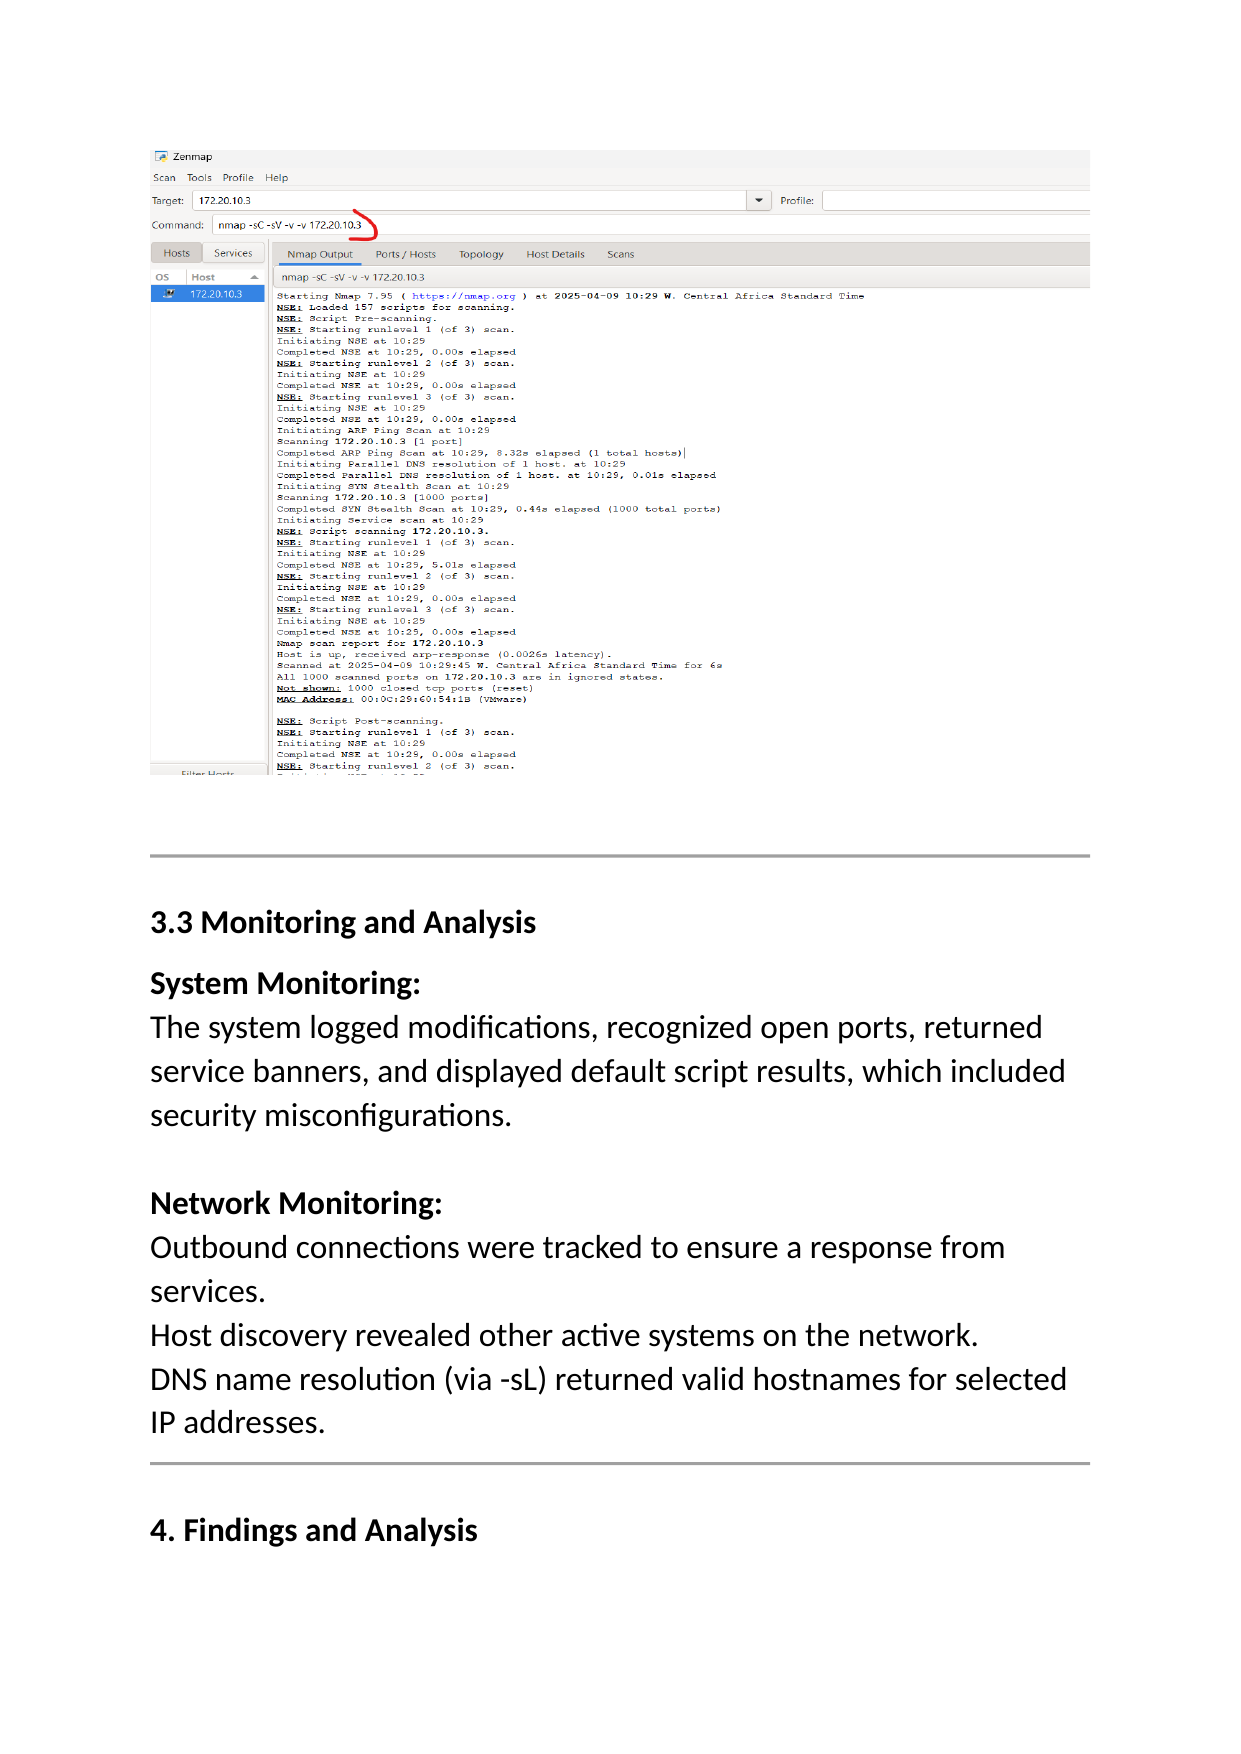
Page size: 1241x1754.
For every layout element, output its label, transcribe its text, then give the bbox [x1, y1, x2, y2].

text 4. Findings and Analysis [150, 1509, 1090, 1550]
text 3.3 Monitoring and Analysis [150, 901, 1090, 942]
text System Monitoring: The system logged modifications, recognized open ports, returned service banners, and displayed default script results, which included security misconfigurations. Network Monitoring: Outbound connections were tracked to ensure a response from services. Host discovery revealed other active systems on the network. DNS name resolution (via -sL) returned valid hostnames for selected IP addresses. [150, 962, 1090, 1442]
picture [150, 150, 1091, 775]
